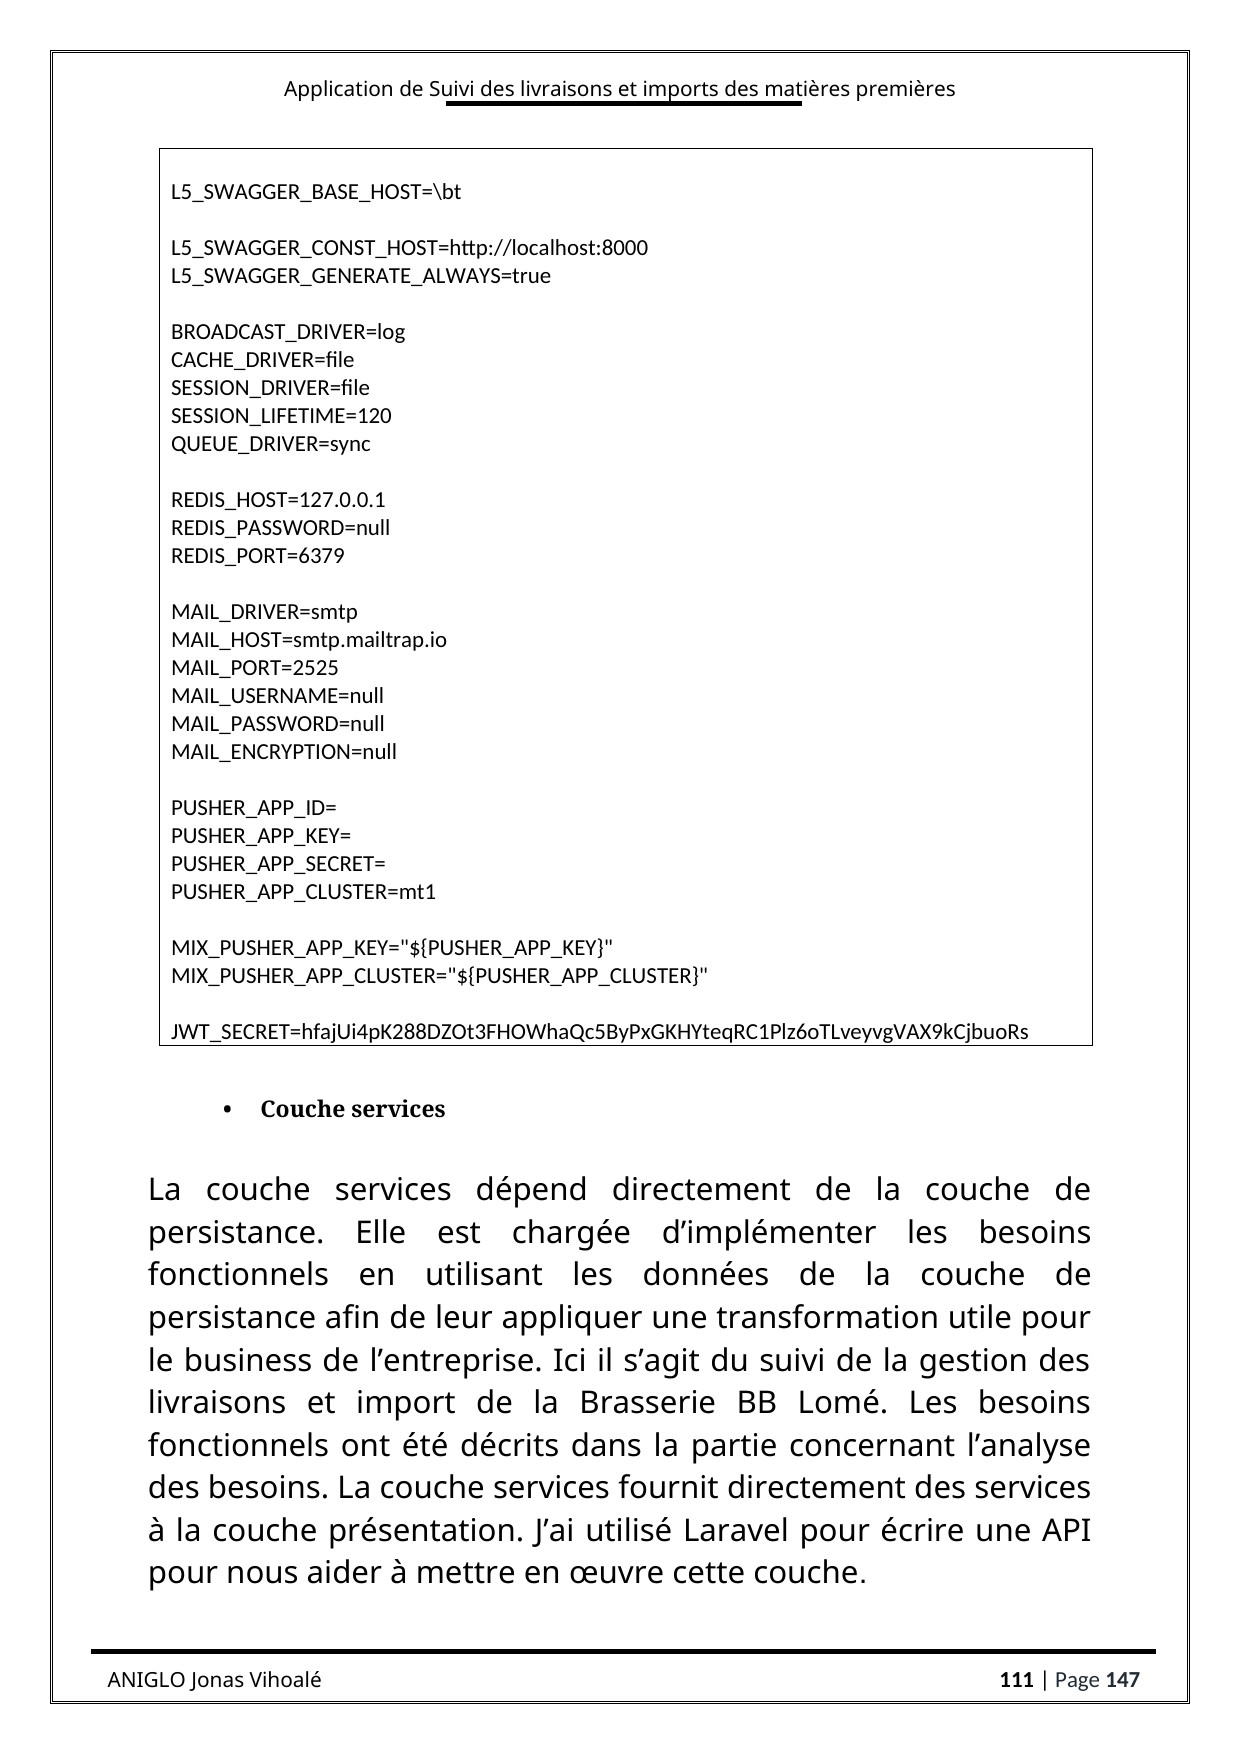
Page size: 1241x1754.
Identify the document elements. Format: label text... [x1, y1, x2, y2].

text La couche services dépend directement de la couche de persistance. Elle est chargée d’implémenter les besoins fonctionnels en utilisant les données de la couche de persistance afin de leur appliquer une transformation utile pour le business de l’entreprise. Ici il s’agit du suivi de la gestion des livraisons et import de la Brasserie BB Lomé. Les besoins fonctionnels ont été décrits dans la partie concernant l’analyse des besoins. La couche services fournit directement des services à la couche présentation. J’ai utilisé Laravel pour écrire une API pour nous aider à mettre en œuvre cette couche. [148, 1167, 1092, 1593]
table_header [160, 149, 1092, 1045]
list Couche services [223, 1093, 1092, 1124]
